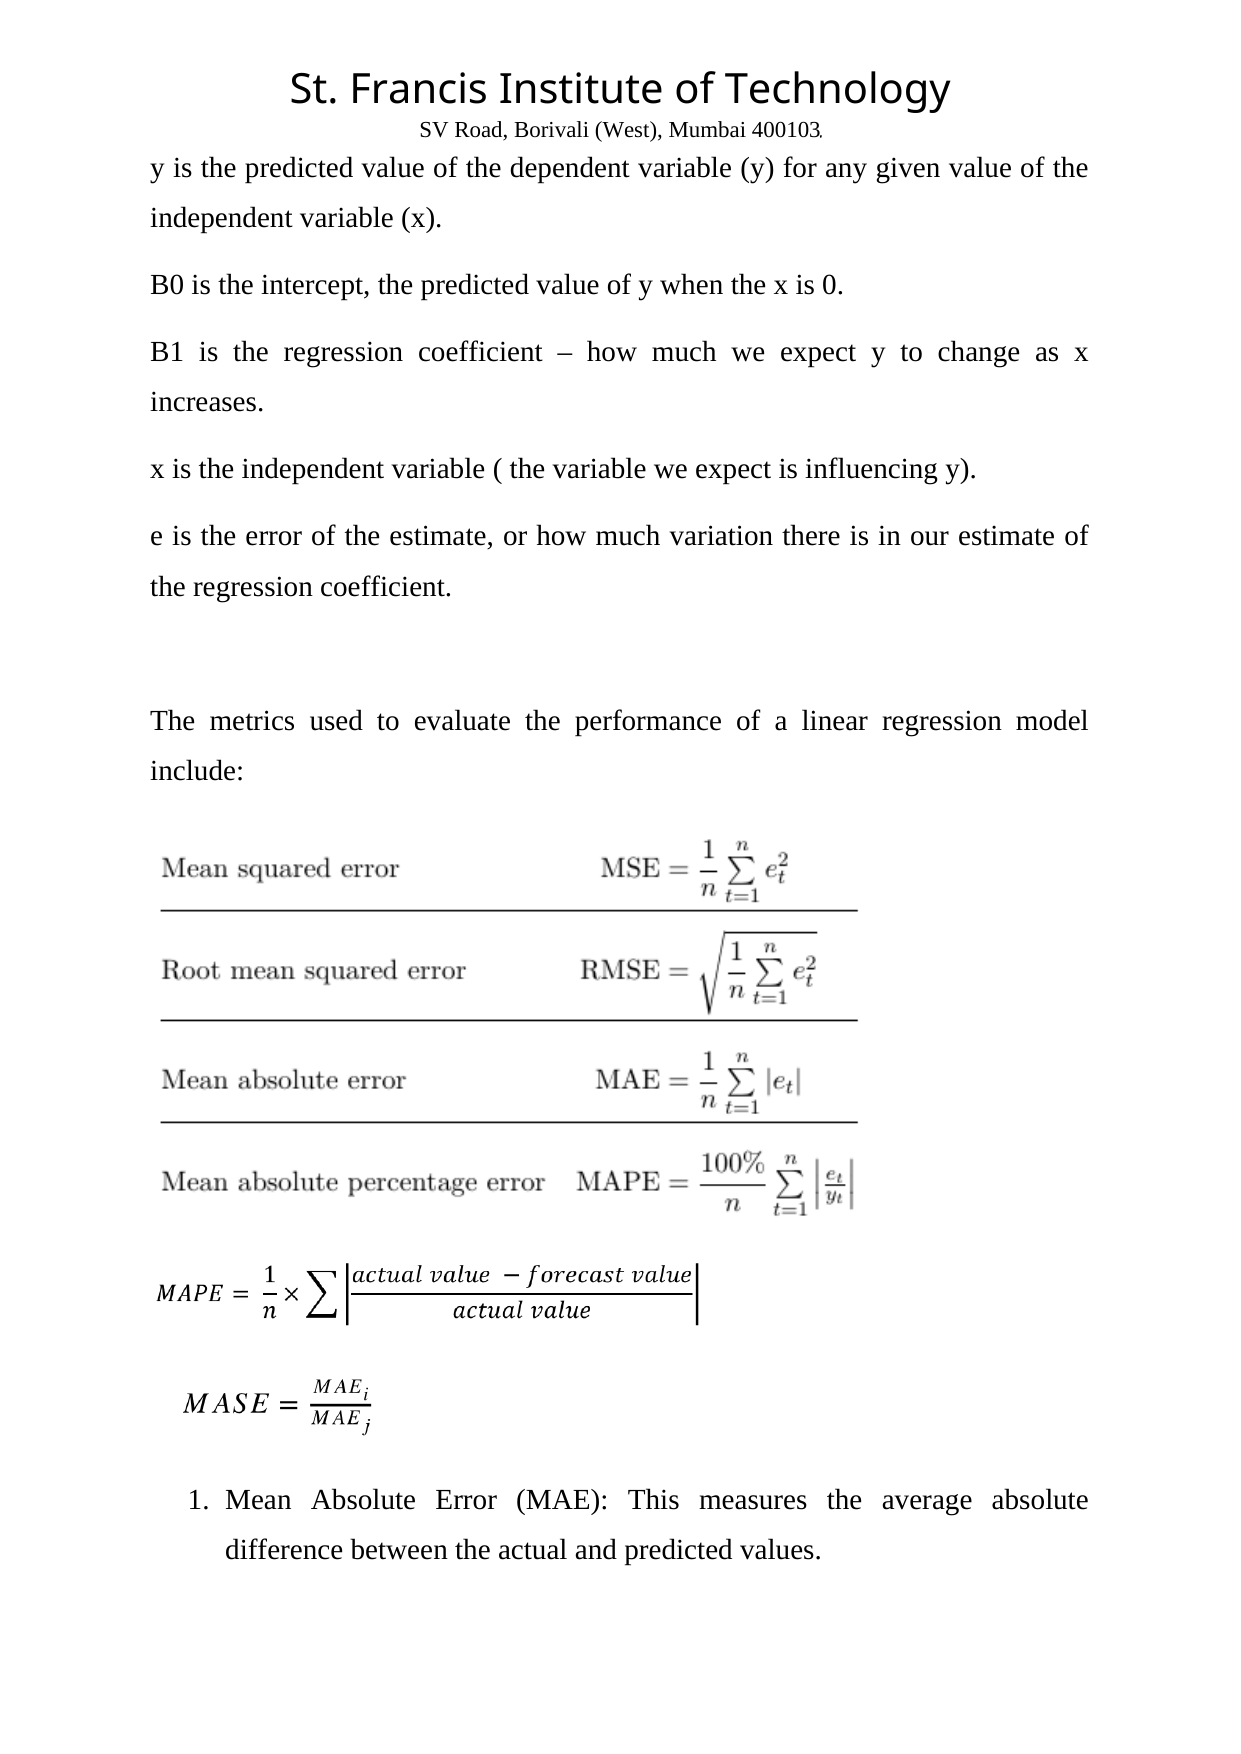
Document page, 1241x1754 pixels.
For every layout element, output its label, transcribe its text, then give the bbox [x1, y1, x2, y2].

picture [150, 1362, 412, 1452]
text x is the independent variable ( the variable we expect is influencing y). [150, 452, 1090, 485]
picture [150, 820, 880, 1218]
text e is the error of the estimate, or how much variation there is in our estimate of the regression coefficient. [150, 518, 1090, 602]
text y is the predicted value of the dependent variable (y) for any given value of the independent variable (x). [150, 150, 1090, 234]
picture [150, 1248, 712, 1332]
text B0 is the intercept, the predicted value of y when the x is 0. [150, 267, 1090, 301]
text The metrics used to evaluate the performance of a linear regression model include: [150, 703, 1090, 787]
text B1 is the regression coefficient – how much we expect y to change as x increases. [150, 334, 1090, 418]
list Mean Absolute Error (MAE): This measures the average absolute difference between the actual and predicted values. [187, 1482, 1090, 1566]
